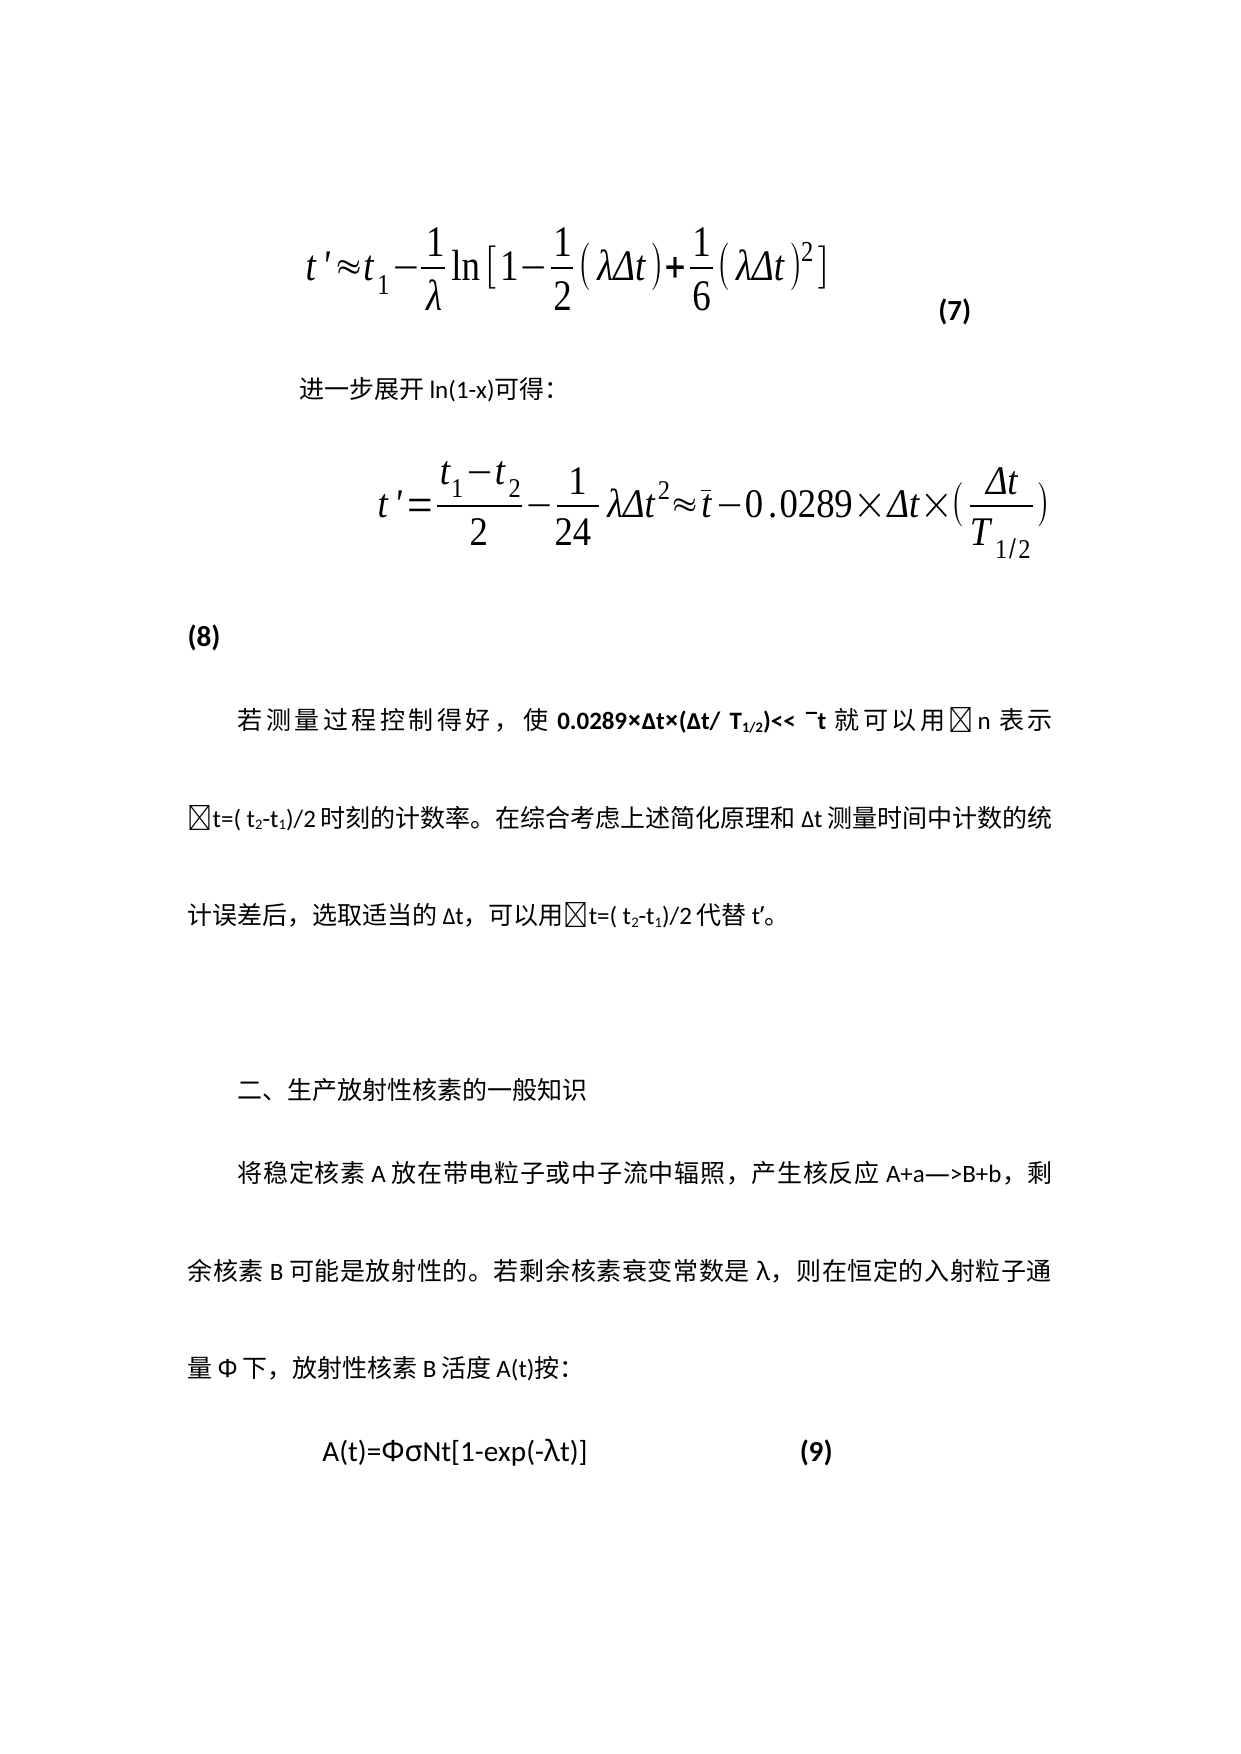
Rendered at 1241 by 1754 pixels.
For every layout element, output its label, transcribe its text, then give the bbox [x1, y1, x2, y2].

text 将稳定核素A放在带电粒子或中子流中辐照，产生核反应A+a—>B+b，剩余核素B可能是放射性的。若剩余核素衰变常数是λ，则在恒定的入射粒子通量Φ下，放射性核素B活度A(t)按： [187, 1139, 1053, 1399]
text A(t)=ΦσNt[1-exp(-λt)] (9) [187, 1417, 1053, 1482]
text 进一步展开ln(1-x)可得： [187, 356, 1053, 421]
text (7) [187, 208, 1053, 338]
text (8) [187, 441, 1053, 668]
text 若测量过程控制得好，使0.0289×Δt×(Δt/ T1/2)<< t就可以用n表示t=( t2-t1)/2时刻的计数率。在综合考虑上述简化原理和Δt测量时间中计数的统计误差后，选取适当的Δt，可以用t=( t2-t1)/2代替t’。 [187, 686, 1053, 946]
text 二、生产放射性核素的一般知识 [187, 1056, 1053, 1121]
